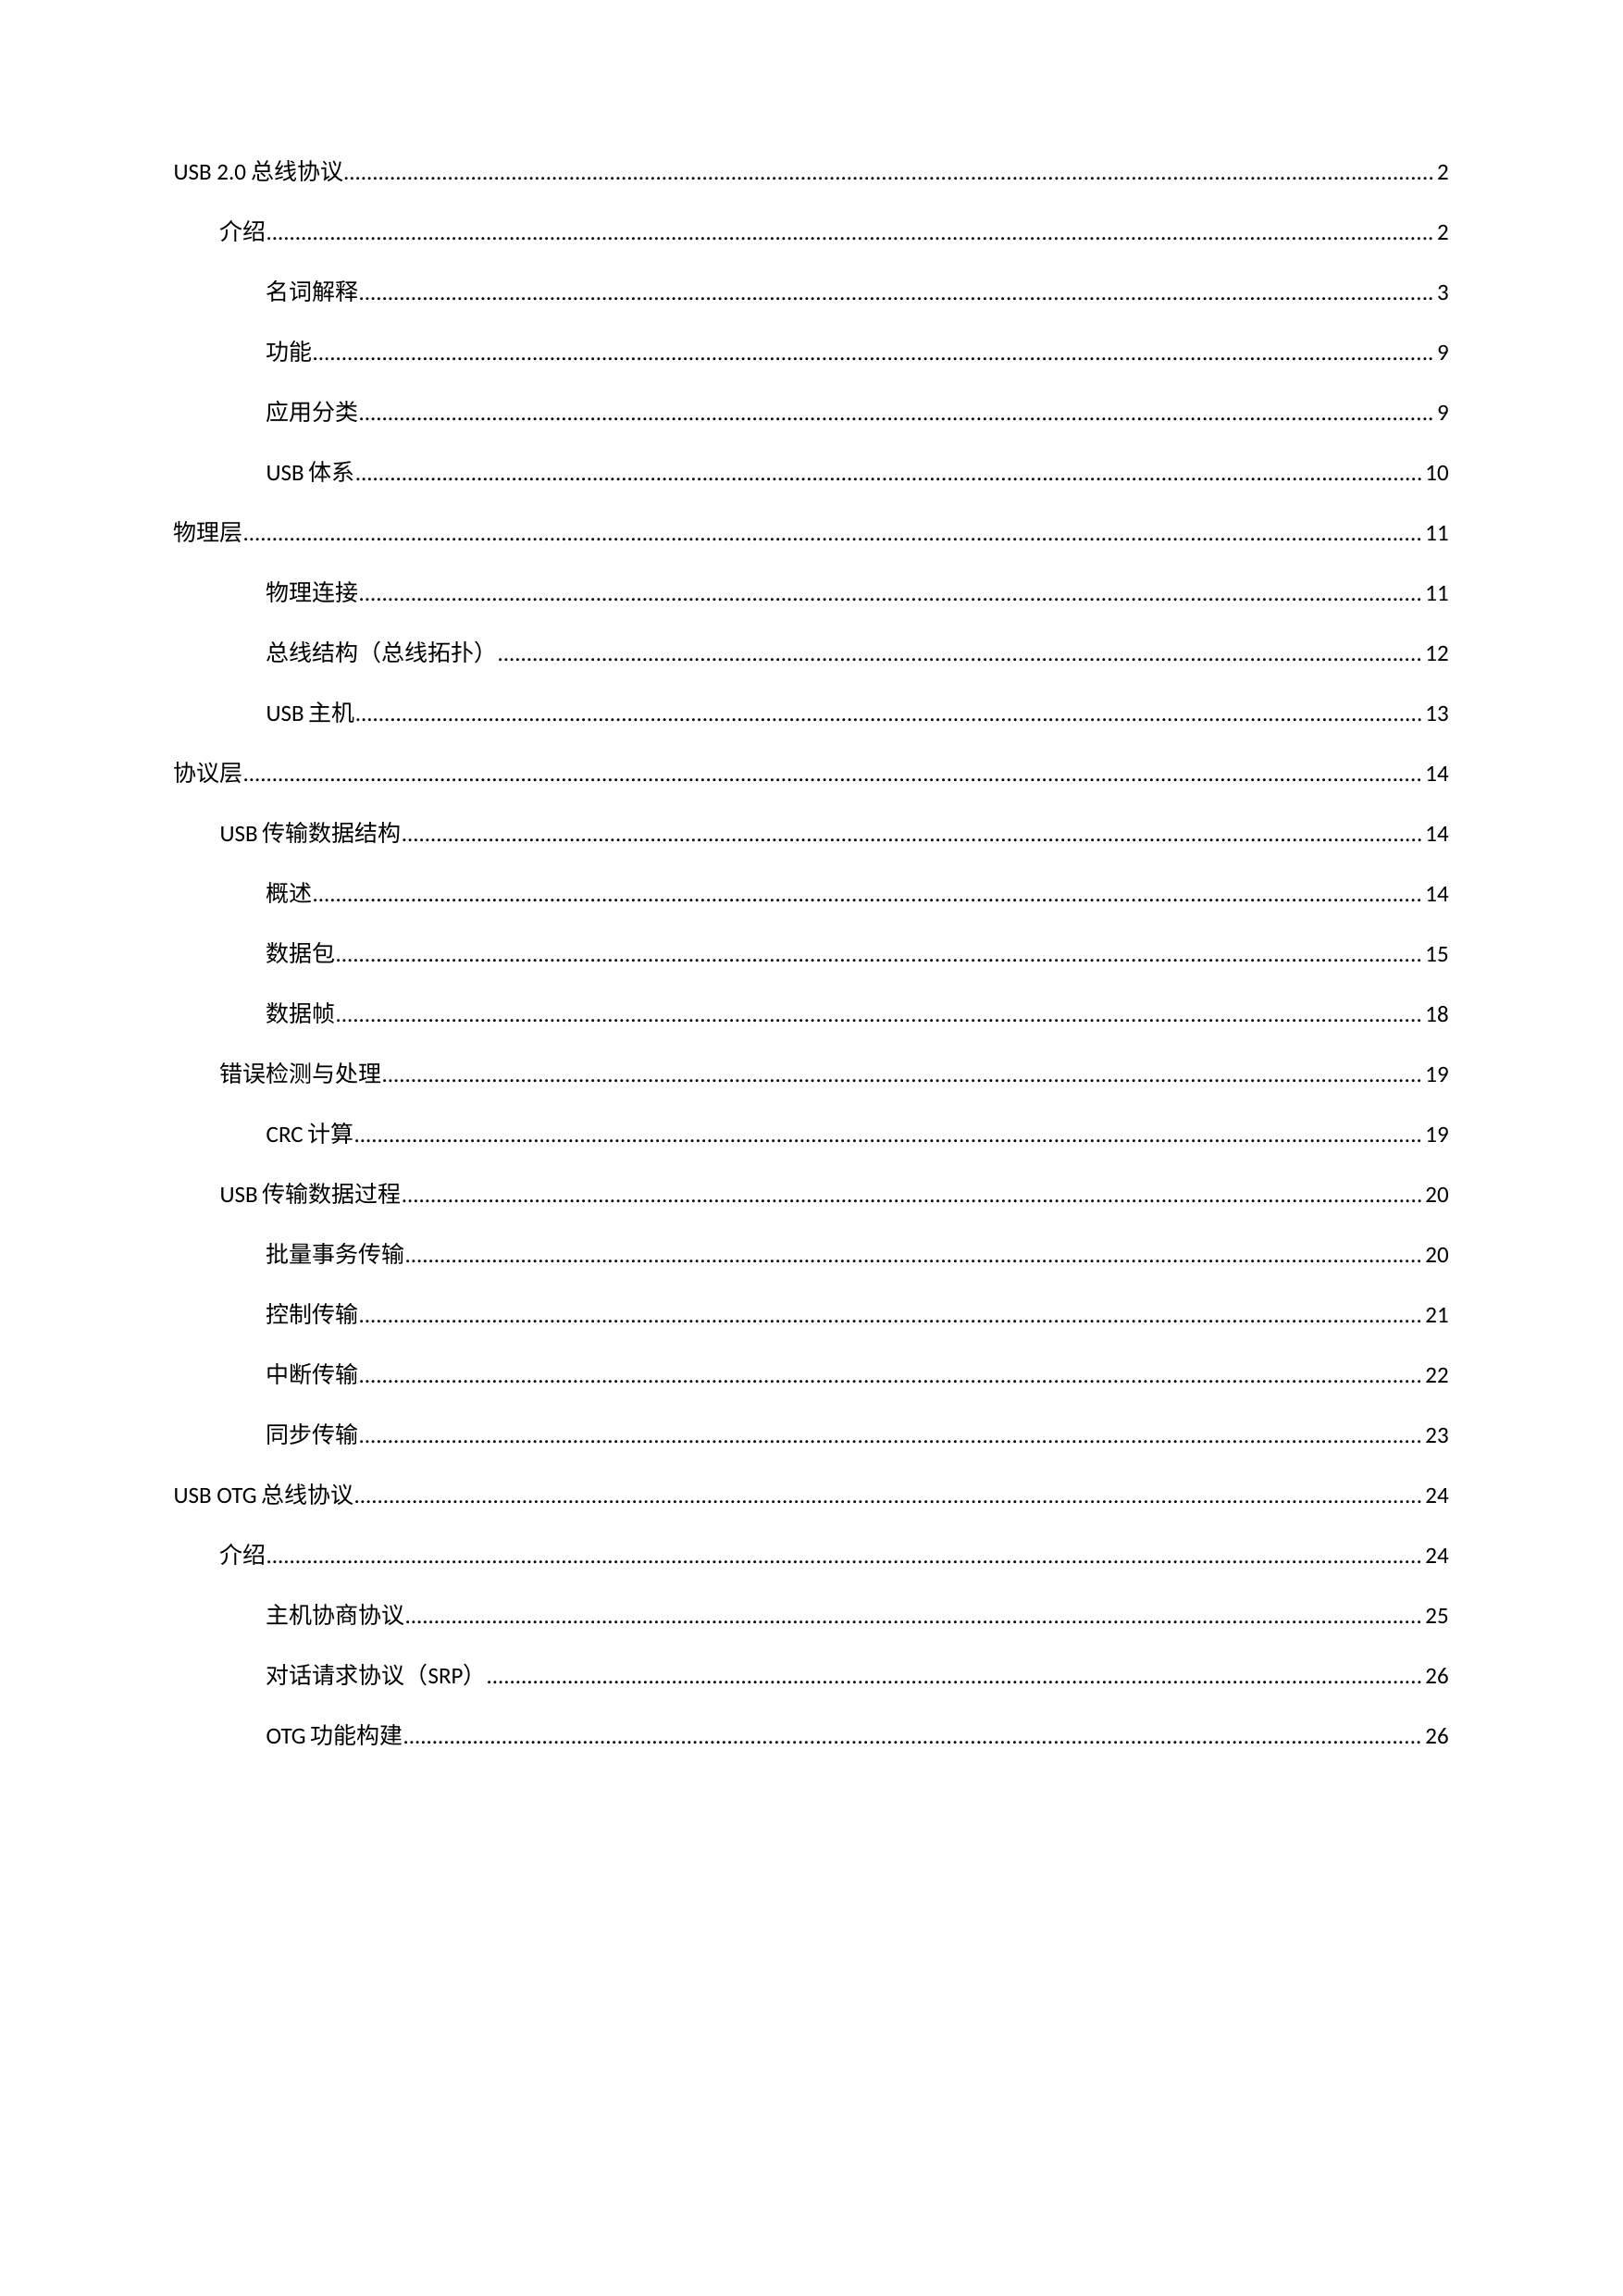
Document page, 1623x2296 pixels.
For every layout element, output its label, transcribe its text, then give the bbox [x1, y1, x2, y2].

text 协议层 14 [173, 741, 1449, 801]
text USB体系 10 [266, 441, 1449, 501]
text USB传输数据过程 20 [219, 1162, 1449, 1222]
text 同步传输 23 [266, 1403, 1449, 1463]
text USB传输数据结构 14 [219, 801, 1449, 862]
text 物理连接 11 [266, 561, 1449, 621]
text 应用分类 9 [266, 380, 1449, 441]
text USB OTG总线协议 24 [173, 1463, 1449, 1523]
text OTG功能构建 26 [266, 1704, 1449, 1764]
text 总线结构（总线拓扑） 12 [266, 621, 1449, 681]
text 功能 9 [266, 320, 1449, 380]
text 概述 14 [266, 862, 1449, 922]
text 介绍 24 [219, 1523, 1449, 1583]
text 主机协商协议 25 [266, 1583, 1449, 1644]
text 介绍 2 [219, 200, 1449, 260]
text 控制传输 21 [266, 1283, 1449, 1343]
text 数据包 15 [266, 922, 1449, 982]
text 对话请求协议（SRP） 26 [266, 1644, 1449, 1704]
text USB 2.0总线协议 2 [173, 140, 1449, 200]
text 数据帧 18 [266, 982, 1449, 1042]
text 中断传输 22 [266, 1343, 1449, 1403]
text 批量事务传输 20 [266, 1222, 1449, 1283]
text CRC计算 19 [266, 1102, 1449, 1162]
text 名词解释 3 [266, 260, 1449, 320]
text 物理层 11 [173, 501, 1449, 561]
text USB主机 13 [266, 681, 1449, 741]
text 错误检测与处理 19 [219, 1042, 1449, 1102]
